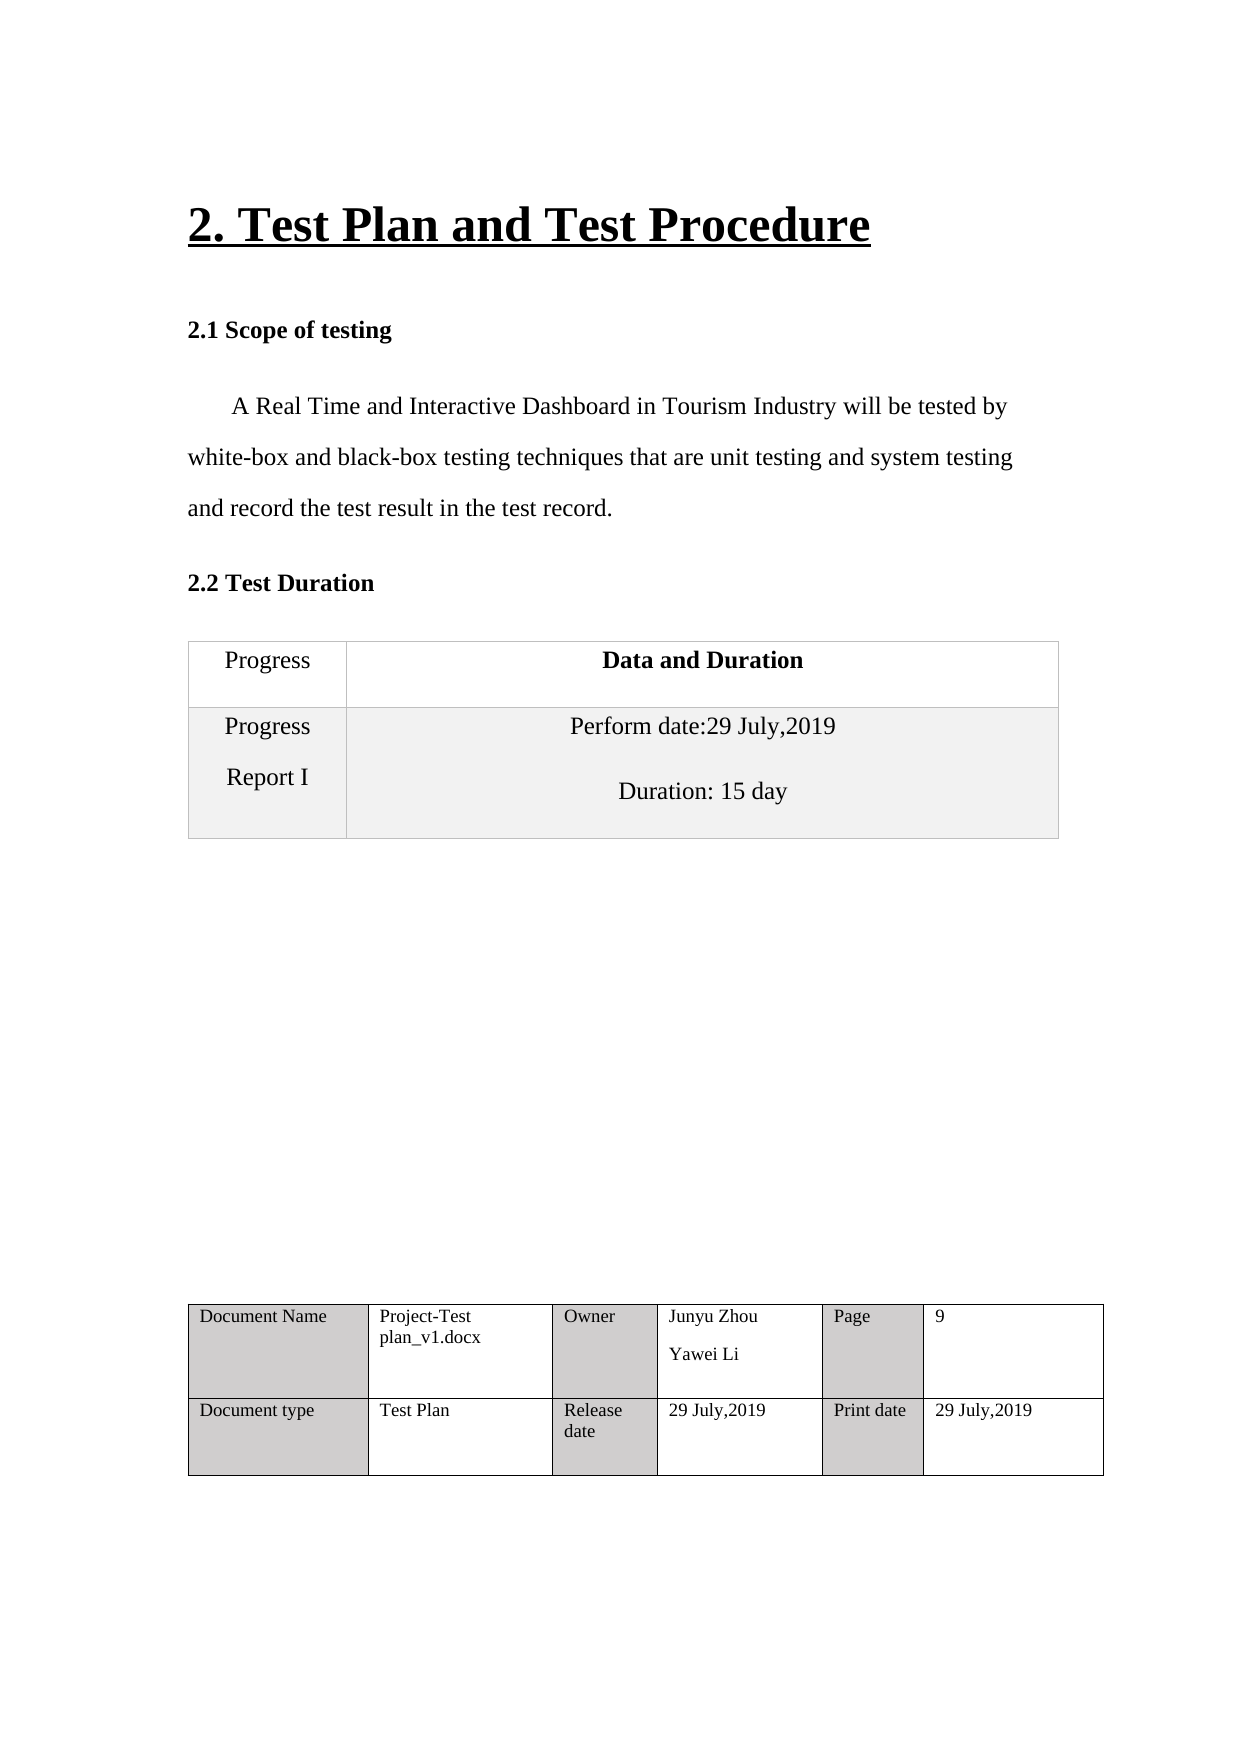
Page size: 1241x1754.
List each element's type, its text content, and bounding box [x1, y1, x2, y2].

subtitle 2.1 Scope of testing [187, 313, 1053, 347]
table_header Progress [189, 642, 346, 707]
subtitle 2. Test Plan and Test Procedure [187, 189, 1053, 257]
table_cell Progress Report I [189, 708, 346, 838]
table_header Data and Duration [347, 642, 1058, 707]
table_cell Perform date:29 July,2019 Duration: 15 day [347, 708, 1058, 838]
subtitle 2.2 Test Duration [187, 566, 1053, 600]
text A Real Time and Interactive Dashboard in Tourism Industry will be tested by white-box and black-box testing techniques that are unit testing and system testing and record the test result in the test record. [187, 388, 1053, 524]
